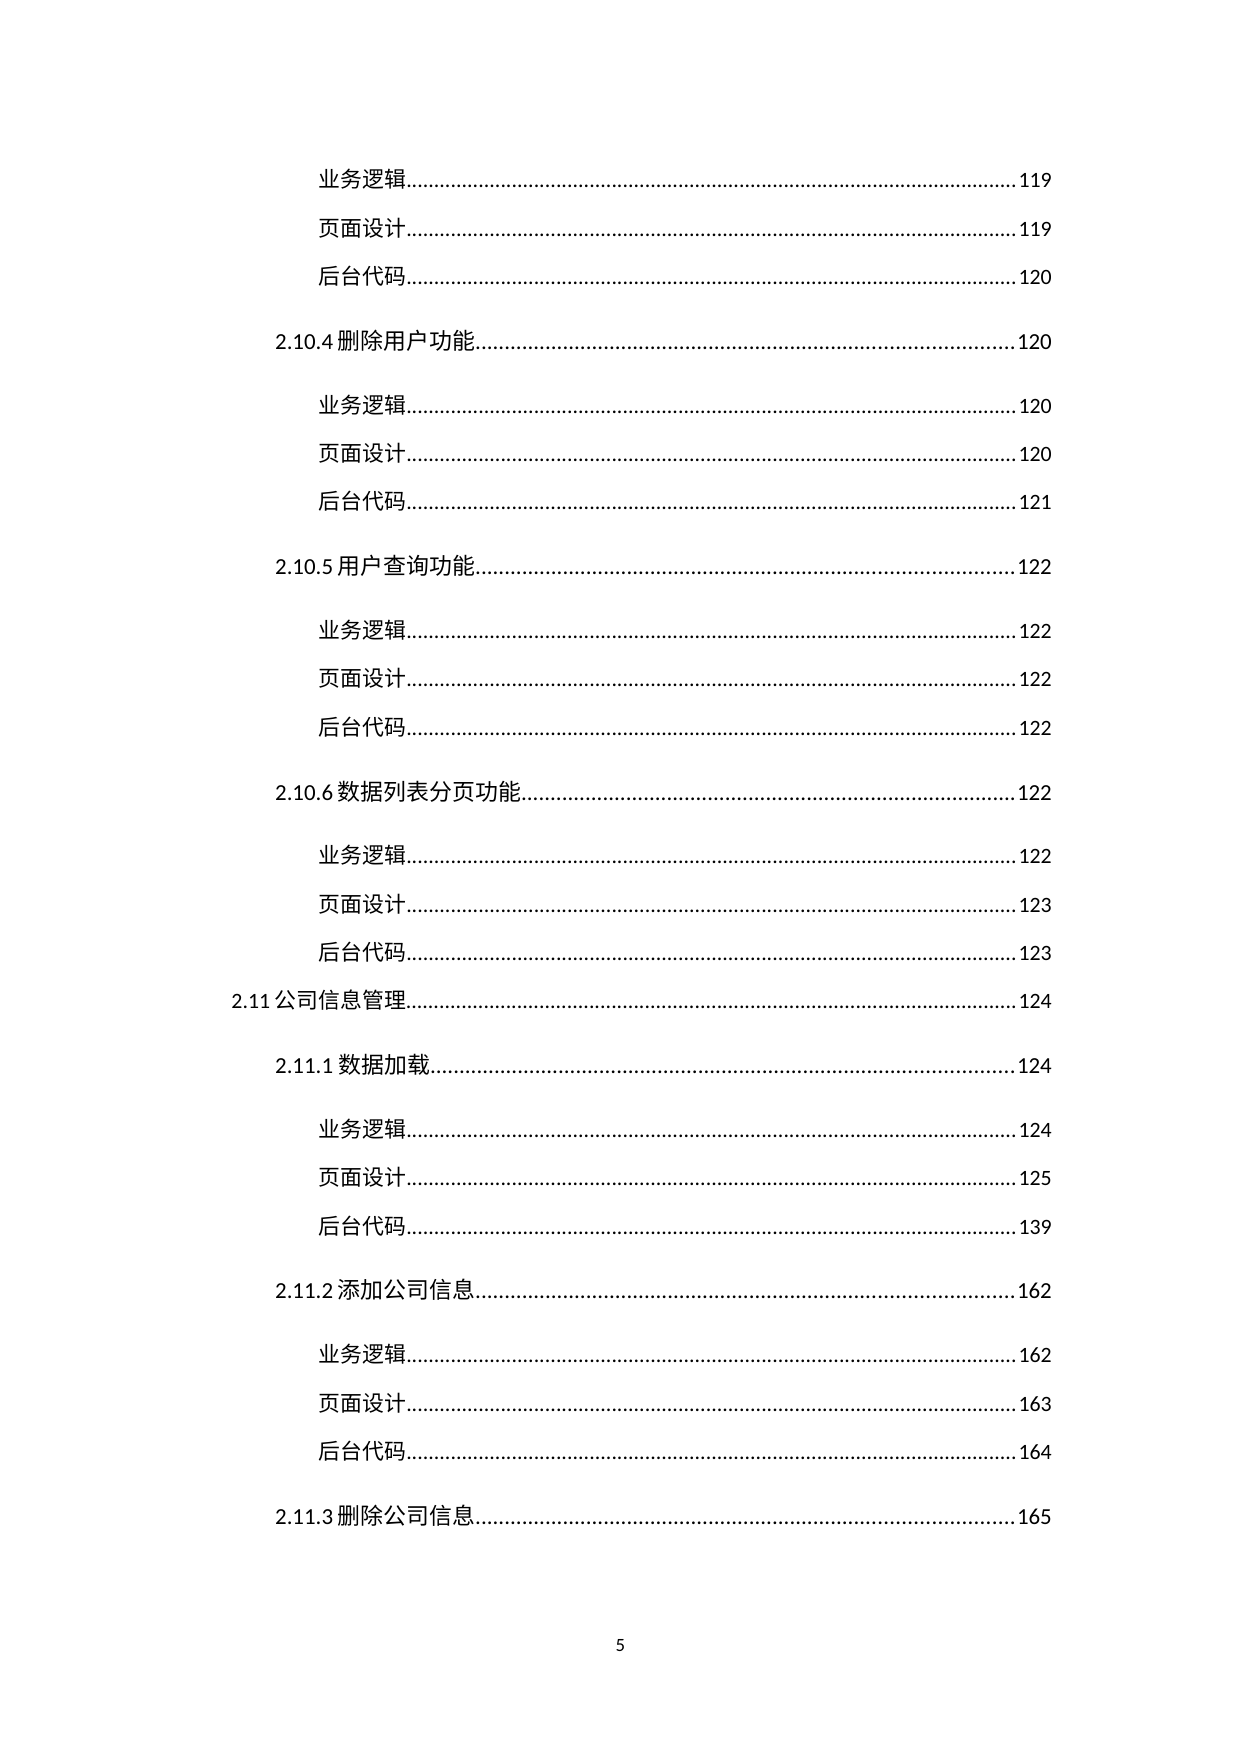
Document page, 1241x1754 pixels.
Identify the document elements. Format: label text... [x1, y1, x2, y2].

text 页面设计 163 [319, 1385, 1053, 1418]
text 后台代码 123 [319, 934, 1053, 967]
text 业务逻辑 162 [319, 1337, 1053, 1369]
text 业务逻辑 120 [319, 387, 1053, 420]
text 后台代码 121 [319, 484, 1053, 516]
text 页面设计 119 [319, 210, 1053, 243]
text 2.11.2添加公司信息 162 [275, 1257, 1031, 1322]
text 2.10.6数据列表分页功能 122 [275, 758, 1031, 823]
text 业务逻辑 119 [319, 162, 1053, 194]
text 后台代码 122 [319, 709, 1053, 742]
text 页面设计 120 [319, 436, 1053, 468]
text 页面设计 125 [319, 1160, 1053, 1192]
text 后台代码 120 [319, 259, 1053, 291]
text 2.11.1 数据加载 124 [275, 1031, 1031, 1096]
text 2.10.5用户查询功能 122 [275, 532, 1031, 597]
text 业务逻辑 124 [319, 1112, 1053, 1144]
text 业务逻辑 122 [319, 613, 1053, 645]
text 页面设计 123 [319, 886, 1053, 919]
text 2.10.4删除用户功能 120 [275, 307, 1031, 372]
text 后台代码 164 [319, 1433, 1053, 1466]
text 业务逻辑 122 [319, 838, 1053, 870]
text 2.11公司信息管理 124 [231, 983, 1053, 1015]
text 2.11.3删除公司信息 165 [275, 1482, 1031, 1547]
text 页面设计 122 [319, 661, 1053, 693]
text 后台代码 139 [319, 1208, 1053, 1241]
